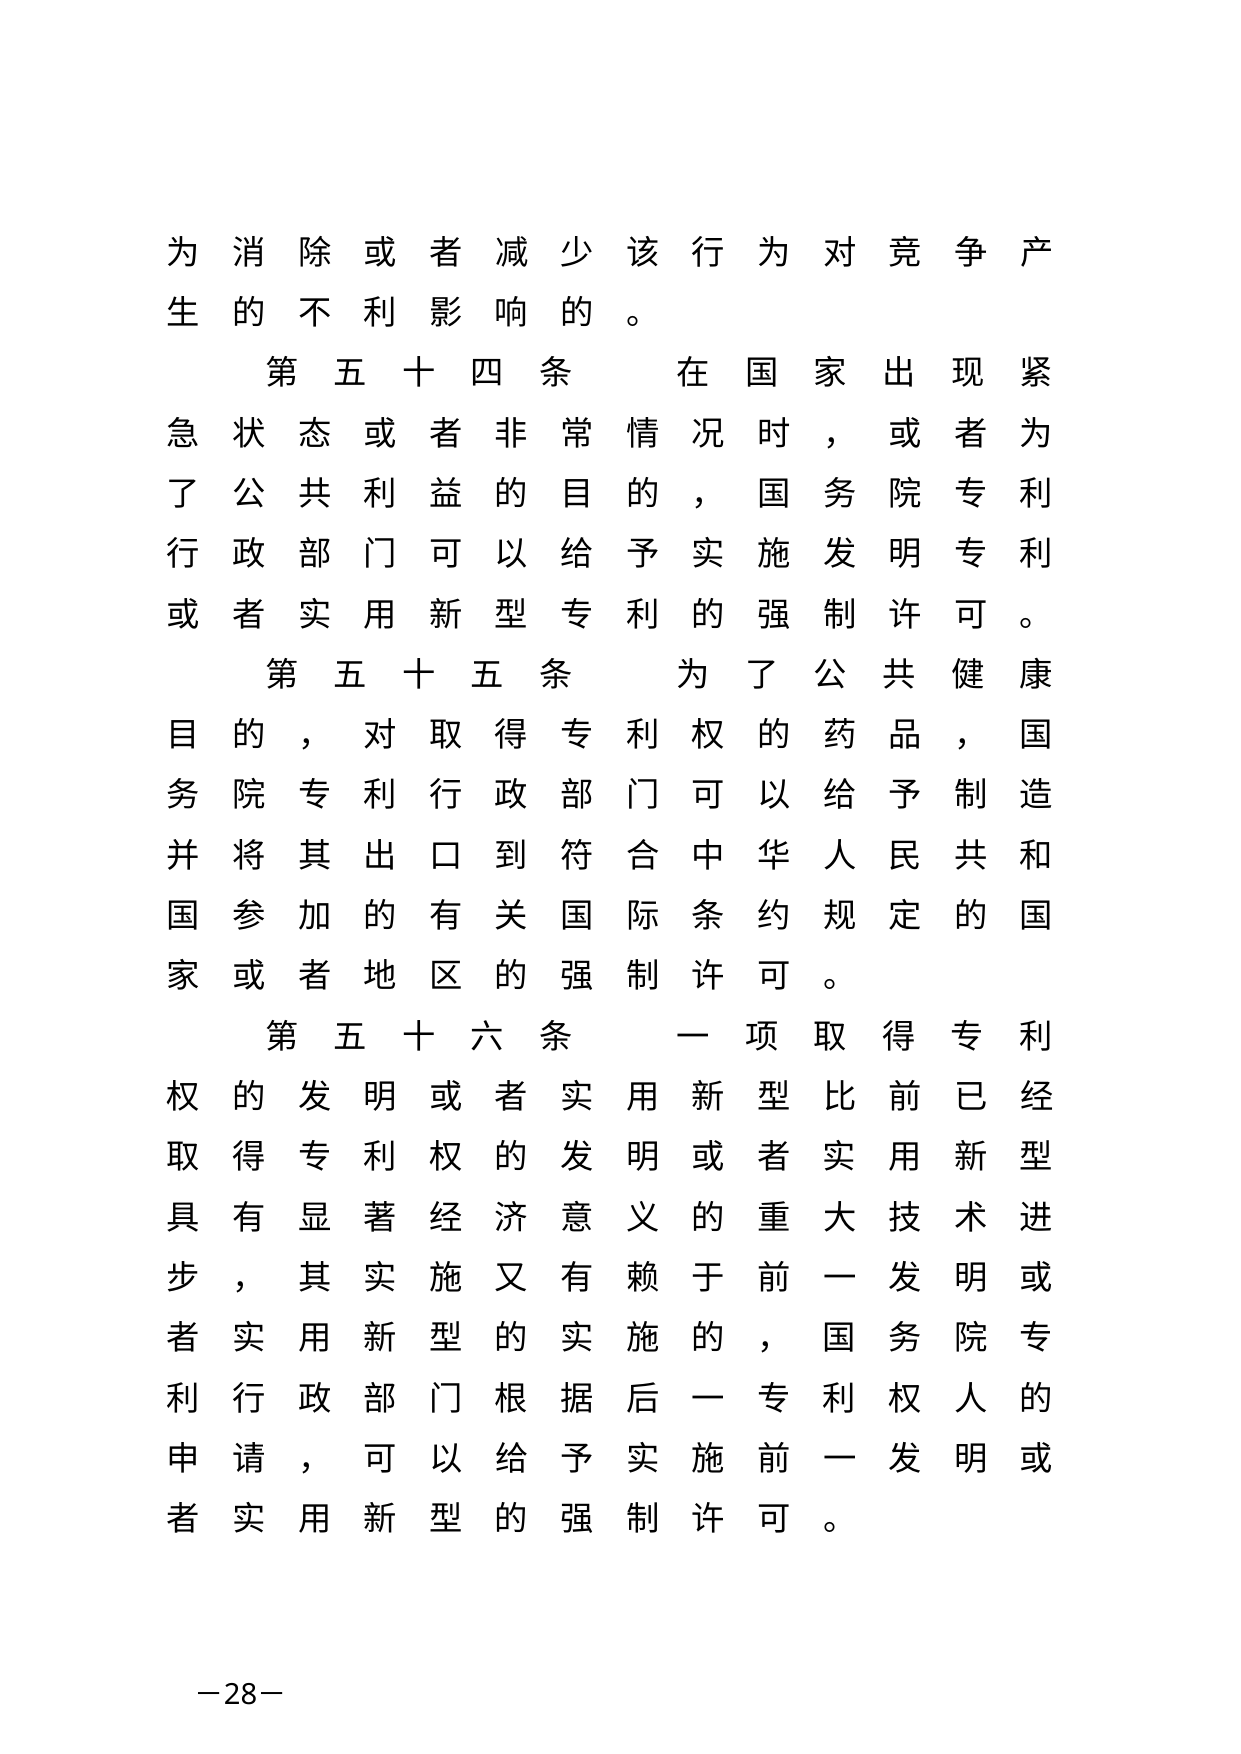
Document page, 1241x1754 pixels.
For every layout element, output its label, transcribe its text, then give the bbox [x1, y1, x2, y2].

text 第五十五条 为了公共健康目的，对取得专利权的药品，国务院专利行政部门可以给予制造并将其出口到符合中华人民共和国参加的有关国际条约规定的国家或者地区的强制许可。 [167, 642, 1085, 1003]
text 第五十六条 一项取得专利权的发明或者实用新型比前已经取得专利权的发明或者实用新型具有显著经济意义的重大技术进步，其实施又有赖于前一发明或者实用新型的实施的，国务院专利行政部门根据后一专利权人的申请，可以给予实施前一发明或者实用新型的强制许可。 [167, 1003, 1085, 1546]
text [167, 219, 1085, 340]
text 第五十四条 在国家出现紧急状态或者非常情况时，或者为了公共利益的目的，国务院专利行政部门可以给予实施发明专利或者实用新型专利的强制许可。 [167, 340, 1085, 642]
